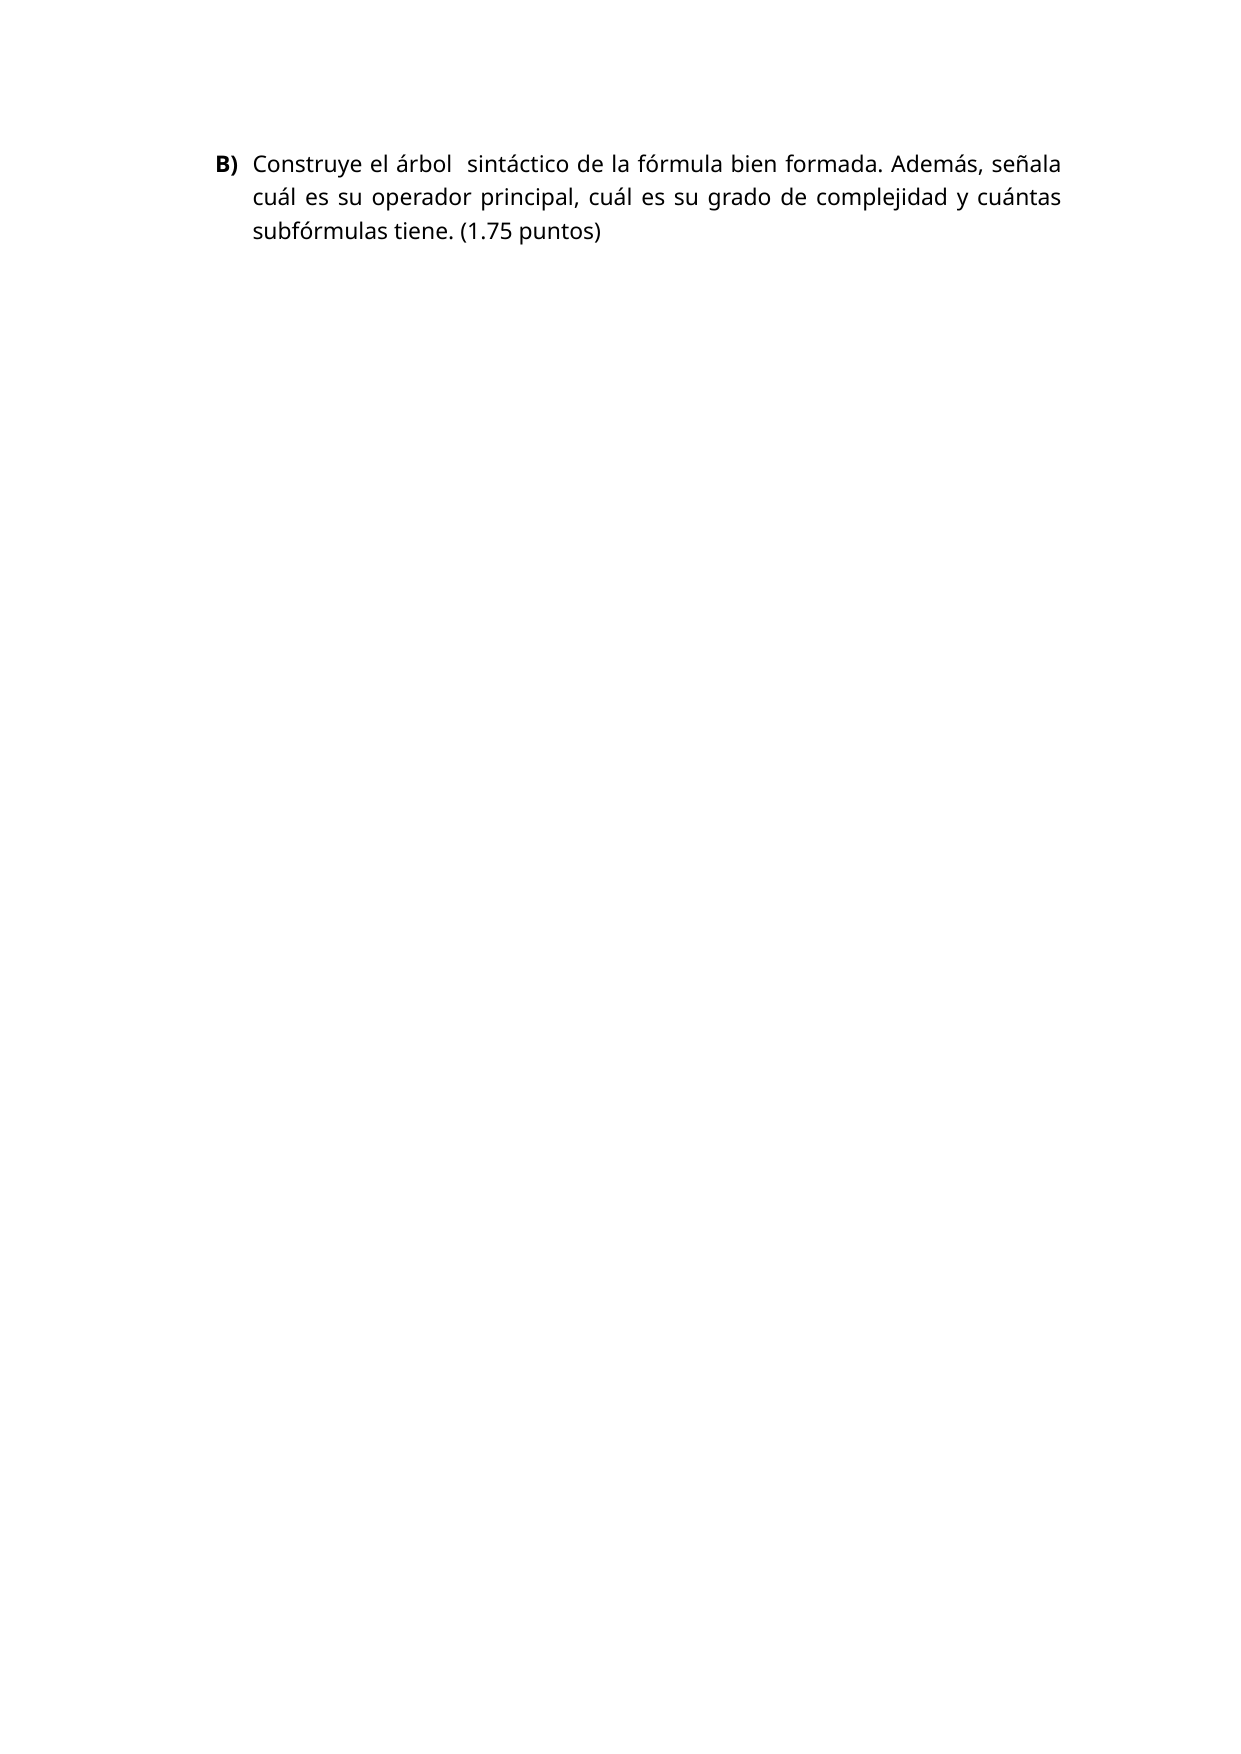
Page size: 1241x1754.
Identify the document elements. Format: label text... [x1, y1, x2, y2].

list Construye el árbol sintáctico de la fórmula bien formada. Además, señala cuál es su operador principal, cuál es su grado de complejidad y cuántas subfórmulas tiene. (1.75 puntos) [215, 148, 1063, 246]
